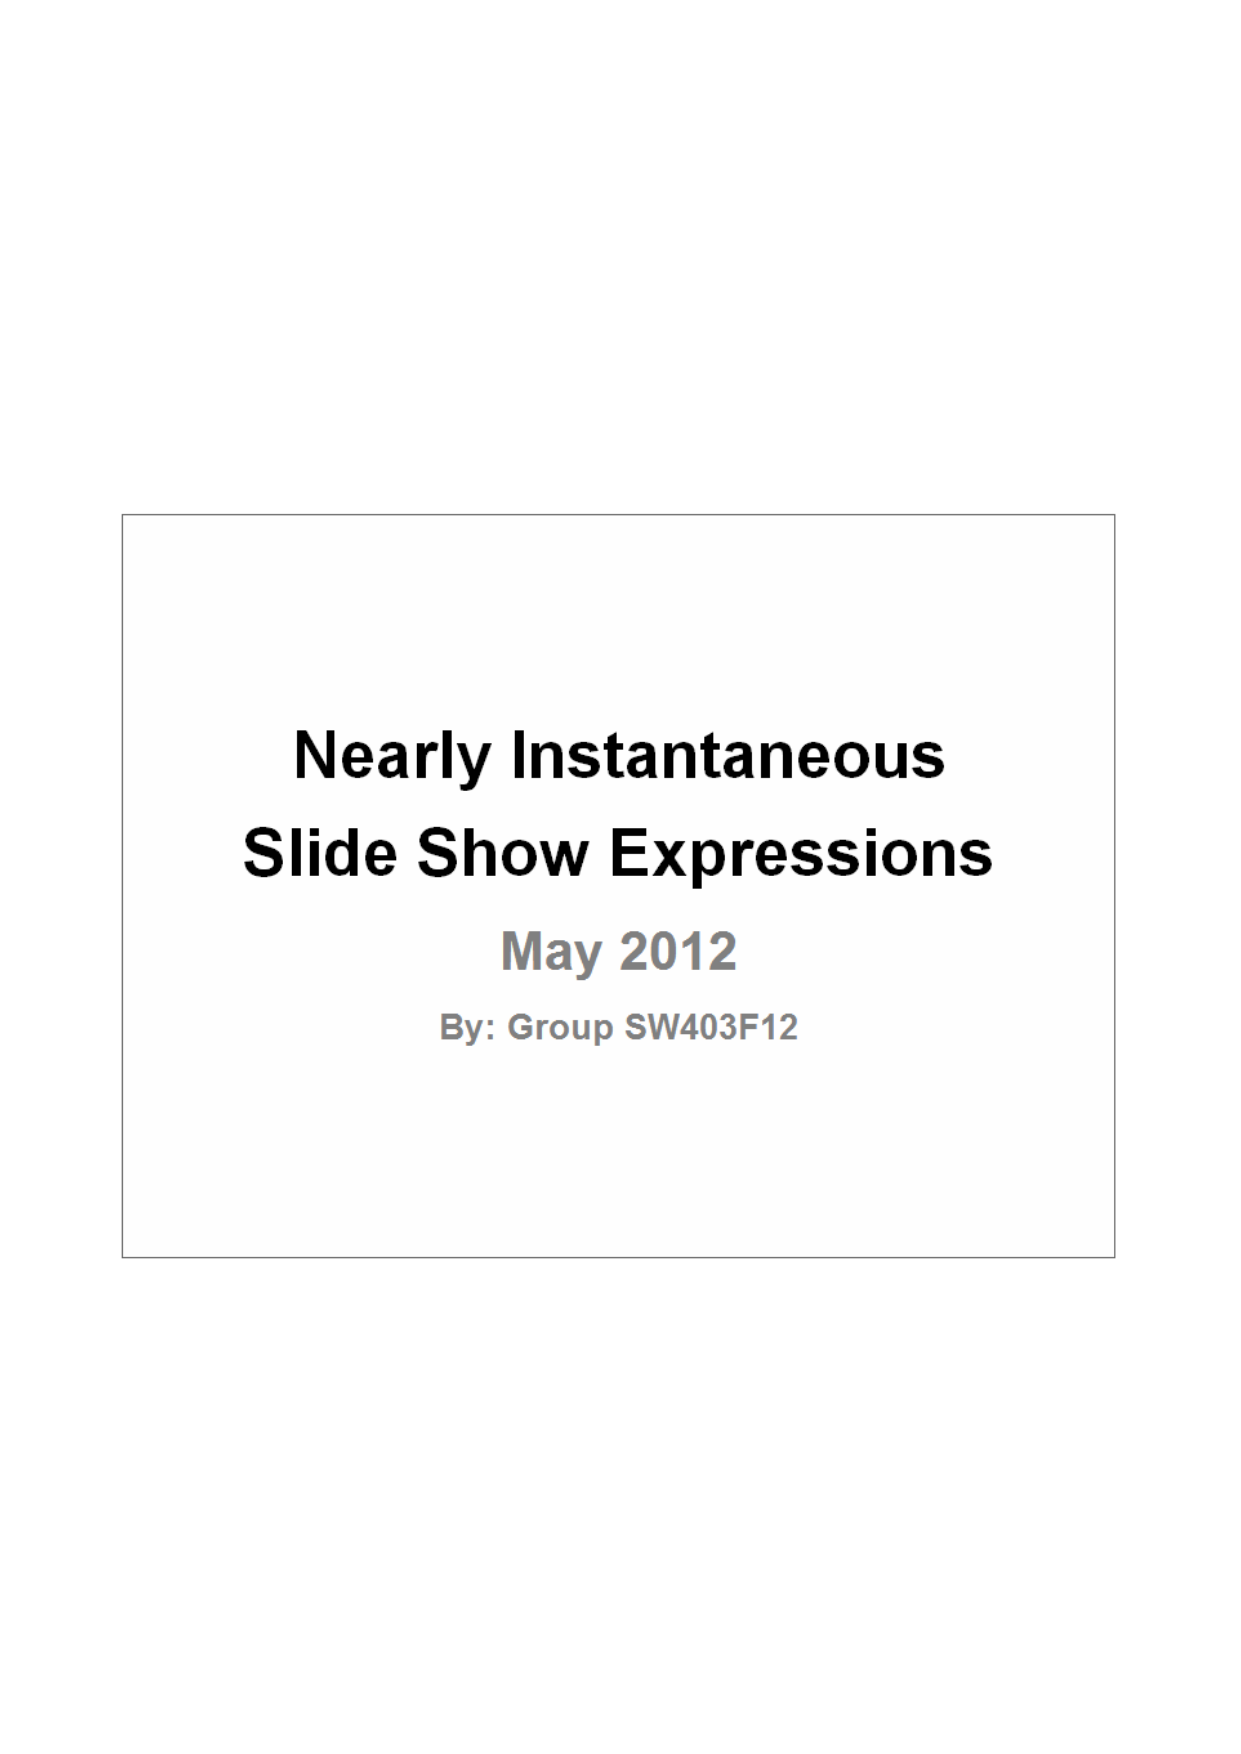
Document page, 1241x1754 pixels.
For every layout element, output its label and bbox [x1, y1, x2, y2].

picture [118, 509, 1122, 1270]
